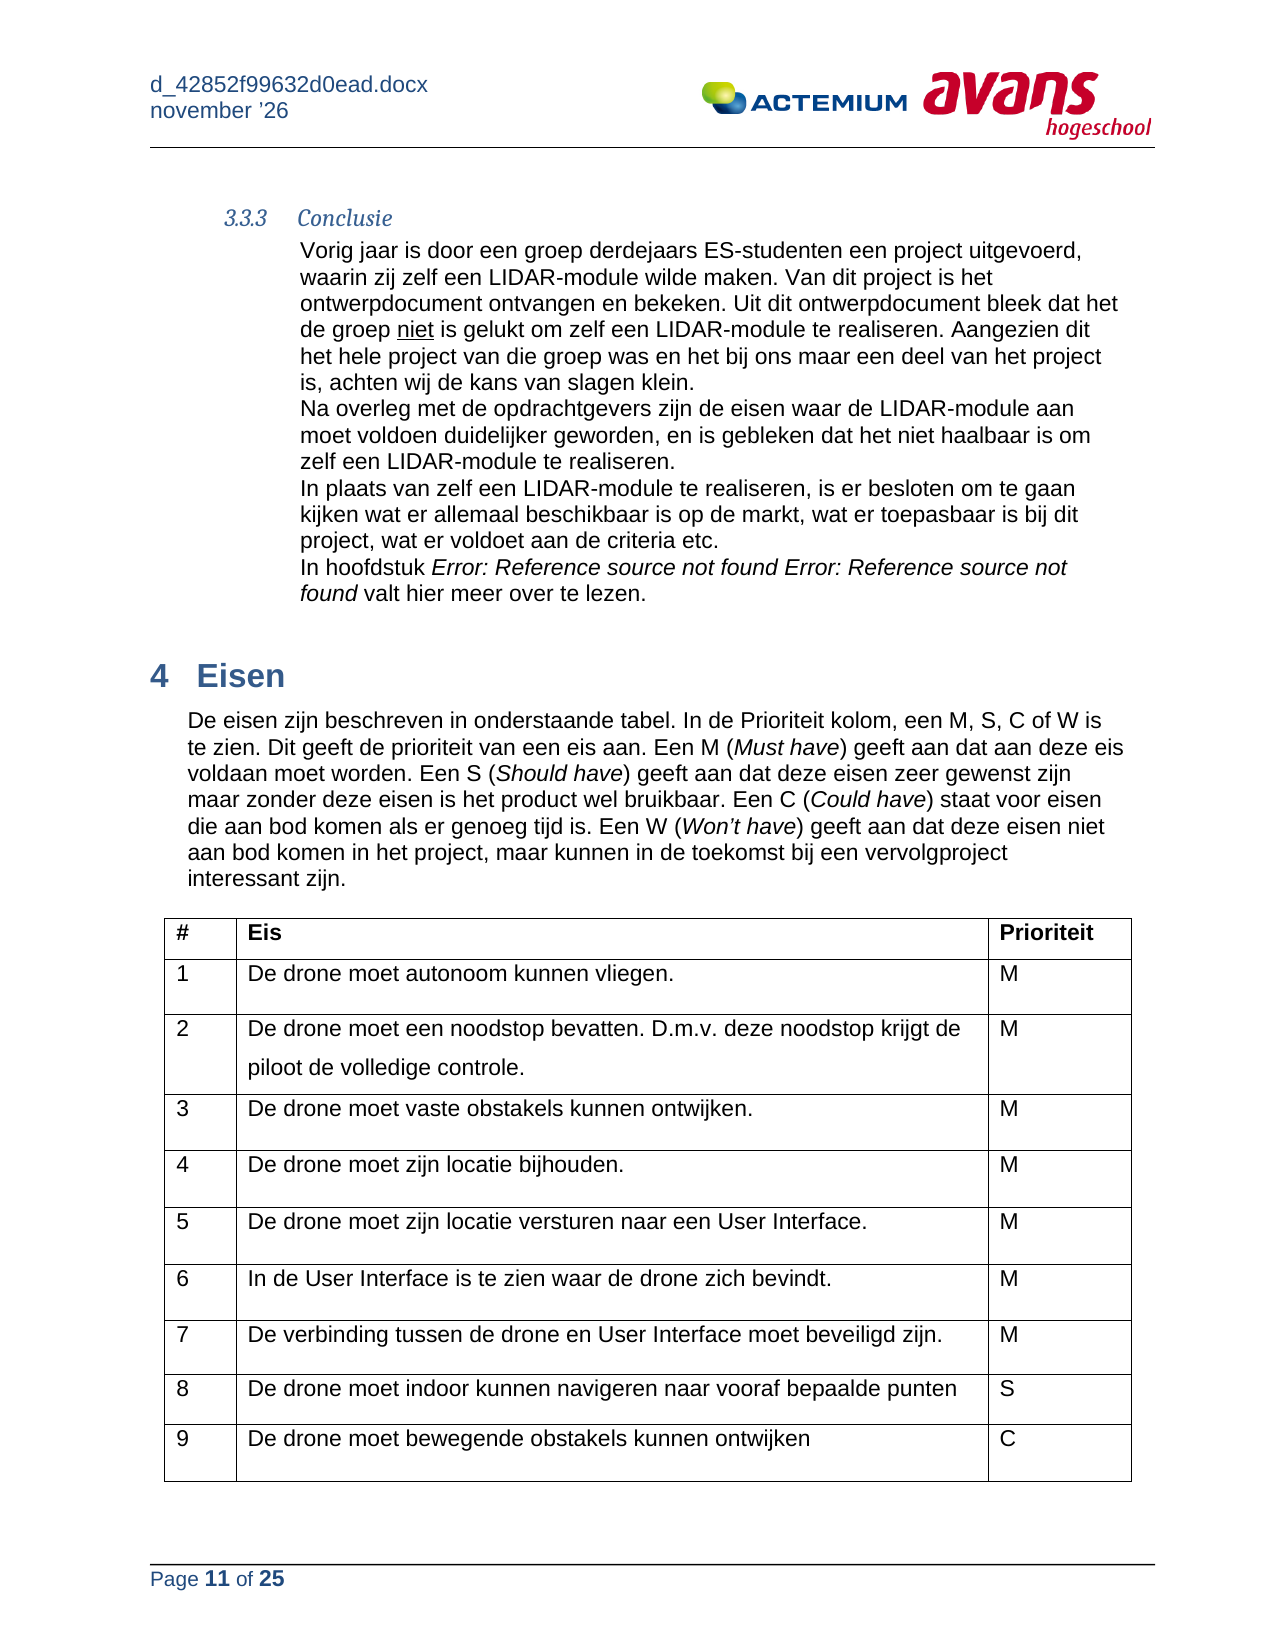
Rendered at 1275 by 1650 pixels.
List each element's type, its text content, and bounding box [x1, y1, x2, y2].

table_header # [165, 919, 236, 958]
table_cell De drone moet autonoom kunnen vliegen. [237, 960, 988, 1014]
picture [694, 73, 920, 124]
table_cell M [989, 1015, 1131, 1094]
text Na overleg met de opdrachtgevers zijn de eisen waar de LIDAR-module aan moet voldoen duidelijker geworden, en is gebleken dat het niet haalbaar is om zelf een LIDAR-module te realiseren. [300, 395, 1125, 474]
table_cell M [989, 1208, 1131, 1263]
table_cell De drone moet indoor kunnen navigeren naar vooraf bepaalde punten [237, 1375, 988, 1424]
table_cell 2 [165, 1015, 236, 1094]
table_cell M [989, 1095, 1131, 1150]
table_cell 5 [165, 1208, 236, 1263]
table_cell 8 [165, 1375, 236, 1424]
subtitle Eisen [150, 656, 1125, 695]
table_cell De drone moet bewegende obstakels kunnen ontwijken [237, 1425, 988, 1481]
table_cell De drone moet een noodstop bevatten. D.m.v. deze noodstop krijgt de piloot de volledige controle. [237, 1015, 988, 1094]
table_header Eis [237, 919, 988, 958]
table_cell 1 [165, 960, 236, 1014]
table_cell In de User Interface is te zien waar de drone zich bevindt. [237, 1265, 988, 1320]
table_cell 6 [165, 1265, 236, 1320]
table_cell M [989, 1151, 1131, 1207]
picture [923, 72, 1152, 140]
table_cell M [989, 1265, 1131, 1320]
subtitle Conclusie [224, 204, 1125, 233]
table_cell 7 [165, 1321, 236, 1373]
table_cell 4 [165, 1151, 236, 1207]
text De eisen zijn beschreven in onderstaande tabel. In de Prioriteit kolom, een M, S, C of W is te zien. Dit geeft de prioriteit van een eis aan. Een M (Must have) geeft aan dat aan deze eis voldaan moet worden. Een S (Should have) geeft aan dat deze eisen zeer gewenst zijn maar zonder deze eisen is het product wel bruikbaar. Een C (Could have) staat voor eisen die aan bod komen als er genoeg tijd is. Een W (Won’t have) geeft aan dat deze eisen niet aan bod komen in het project, maar kunnen in de toekomst bij een vervolgproject interessant zijn. [187, 707, 1125, 892]
text In plaats van zelf een LIDAR-module te realiseren, is er besloten om te gaan kijken wat er allemaal beschikbaar is op de markt, wat er toepasbaar is bij dit project, wat er voldoet aan de criteria etc. [300, 474, 1125, 553]
table_cell C [989, 1425, 1131, 1481]
table_cell De drone moet zijn locatie versturen naar een User Interface. [237, 1208, 988, 1263]
table_cell S [989, 1375, 1131, 1424]
table_header Prioriteit [989, 919, 1131, 958]
table_cell 3 [165, 1095, 236, 1150]
text Vorig jaar is door een groep derdejaars ES-studenten een project uitgevoerd, waarin zij zelf een LIDAR-module wilde maken. Van dit project is het ontwerpdocument ontvangen en bekeken. Uit dit ontwerpdocument bleek dat het de groep niet is gelukt om zelf een LIDAR-module te realiseren. Aangezien dit het hele project van die groep was en het bij ons maar een deel van het project is, achten wij de kans van slagen klein. [300, 237, 1125, 395]
table_cell De drone moet zijn locatie bijhouden. [237, 1151, 988, 1207]
table_cell M [989, 1321, 1131, 1373]
table_cell De drone moet vaste obstakels kunnen ontwijken. [237, 1095, 988, 1150]
table_cell M [989, 960, 1131, 1014]
table_cell 9 [165, 1425, 236, 1481]
table_cell De verbinding tussen de drone en User Interface moet beveiligd zijn. [237, 1321, 988, 1373]
